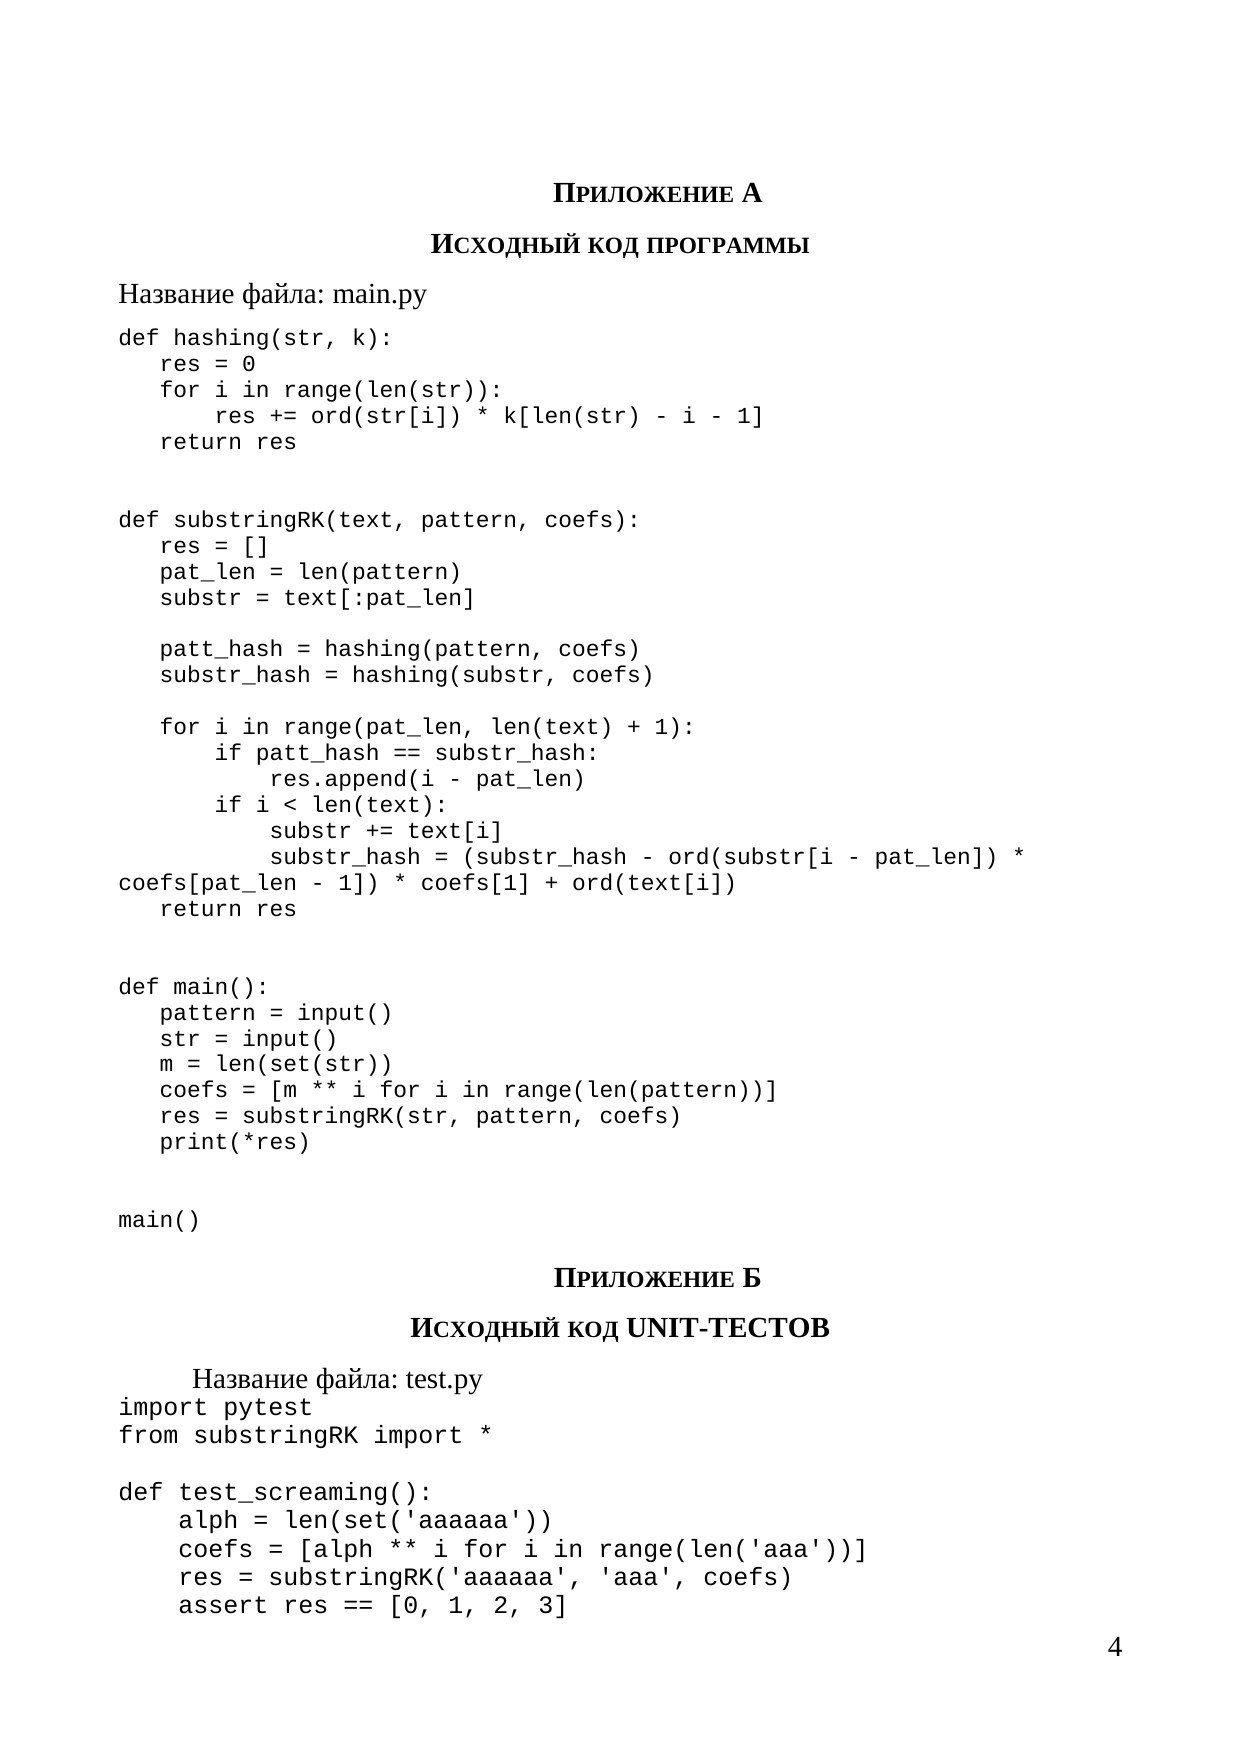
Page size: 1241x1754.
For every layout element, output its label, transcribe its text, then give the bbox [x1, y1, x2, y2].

text def hashing(str, k): [118, 327, 1122, 352]
text coefs = [m ** i for i in range(len(pattern))] [118, 1079, 1122, 1105]
list Приложение А Исходный код программы [118, 176, 1122, 259]
text def test_screaming(): [118, 1479, 1122, 1508]
text return res [118, 897, 1122, 923]
text substr_hash = (substr_hash - ord(substr[i - pat_len]) * coefs[pat_len - 1]) * coefs[1] + ord(text[i]) [118, 845, 1122, 897]
text res += ord(str[i]) * k[len(str) - i - 1] [118, 404, 1122, 430]
text main() [118, 1208, 1122, 1234]
text Название файла: main.py [118, 276, 1122, 310]
text from substringRK import * [118, 1423, 1122, 1451]
list Приложение Б Исходный код UNIT-ТЕСТОВ [118, 1260, 1122, 1344]
text res = [] [118, 534, 1122, 560]
text for i in range(pat_len, len(text) + 1): [118, 716, 1122, 742]
text import pytest [118, 1394, 1122, 1423]
text str = input() [118, 1027, 1122, 1053]
text if i < len(text): [118, 793, 1122, 819]
text print(*res) [118, 1131, 1122, 1157]
text res = substringRK(str, pattern, coefs) [118, 1105, 1122, 1131]
text res = substringRK('aaaaaa', 'aaa', coefs) [118, 1564, 1122, 1593]
text assert res == [0, 1, 2, 3] [118, 1593, 1122, 1621]
text alph = len(set('аааааа')) [118, 1508, 1122, 1536]
text pattern = input() [118, 1001, 1122, 1027]
text substr += text[i] [118, 819, 1122, 845]
text patt_hash = hashing(pattern, coefs) [118, 638, 1122, 664]
text def main(): [118, 975, 1122, 1001]
text for i in range(len(str)): [118, 378, 1122, 404]
text substr_hash = hashing(substr, coefs) [118, 664, 1122, 690]
text Название файла: test.py [192, 1361, 1122, 1394]
text res = 0 [118, 352, 1122, 378]
text return res [118, 430, 1122, 456]
text coefs = [alph ** i for i in range(len('aaa'))] [118, 1536, 1122, 1564]
text res.append(i - pat_len) [118, 767, 1122, 793]
text pat_len = len(pattern) [118, 560, 1122, 586]
text def substringRK(text, pattern, coefs): [118, 508, 1122, 534]
text if patt_hash == substr_hash: [118, 742, 1122, 767]
text m = len(set(str)) [118, 1053, 1122, 1079]
text substr = text[:pat_len] [118, 586, 1122, 612]
